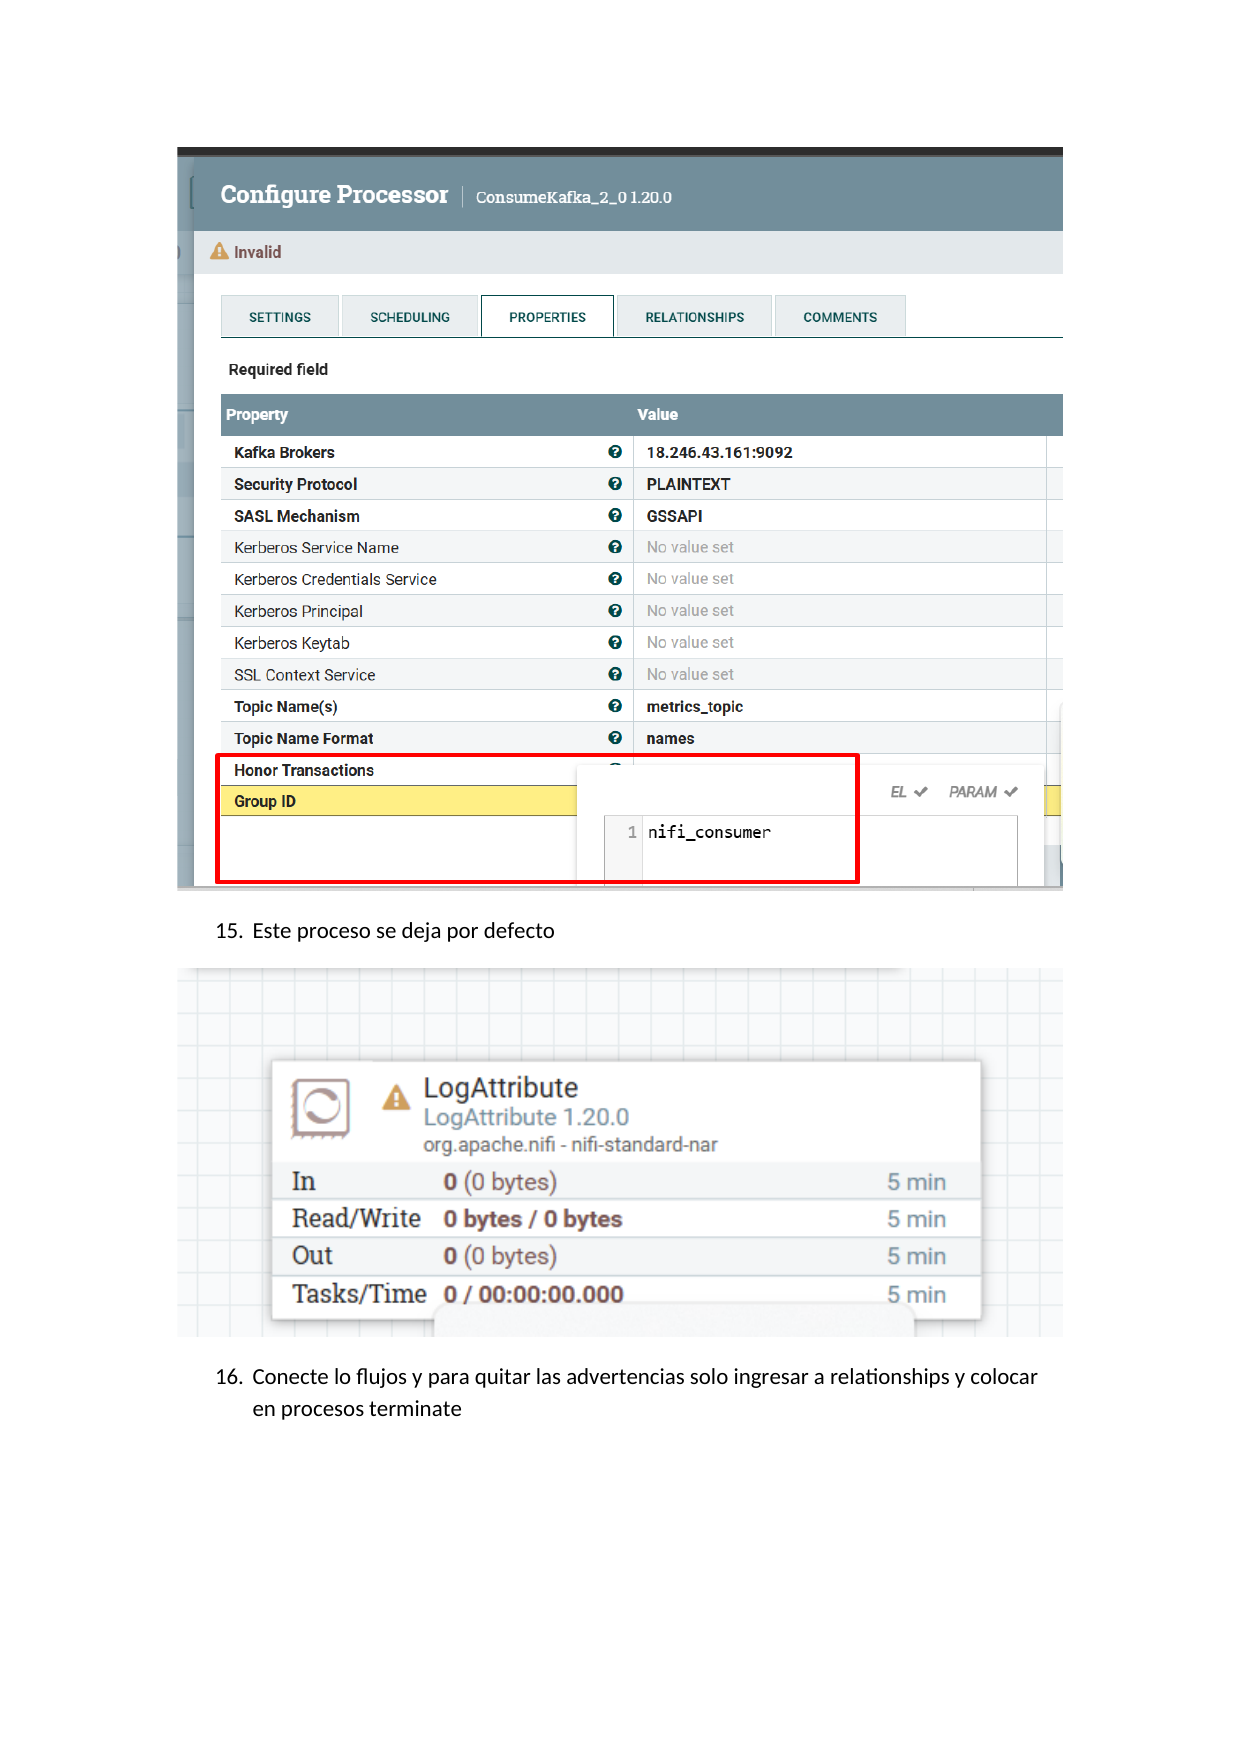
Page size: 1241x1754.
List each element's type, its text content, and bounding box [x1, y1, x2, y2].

list Este proceso se deja por defecto [215, 916, 1063, 944]
picture [177, 147, 1063, 891]
picture [177, 968, 1063, 1337]
list Conecte lo flujos y para quitar las advertencias solo ingresar a relationships y colocar en procesos terminate [215, 1362, 1063, 1422]
